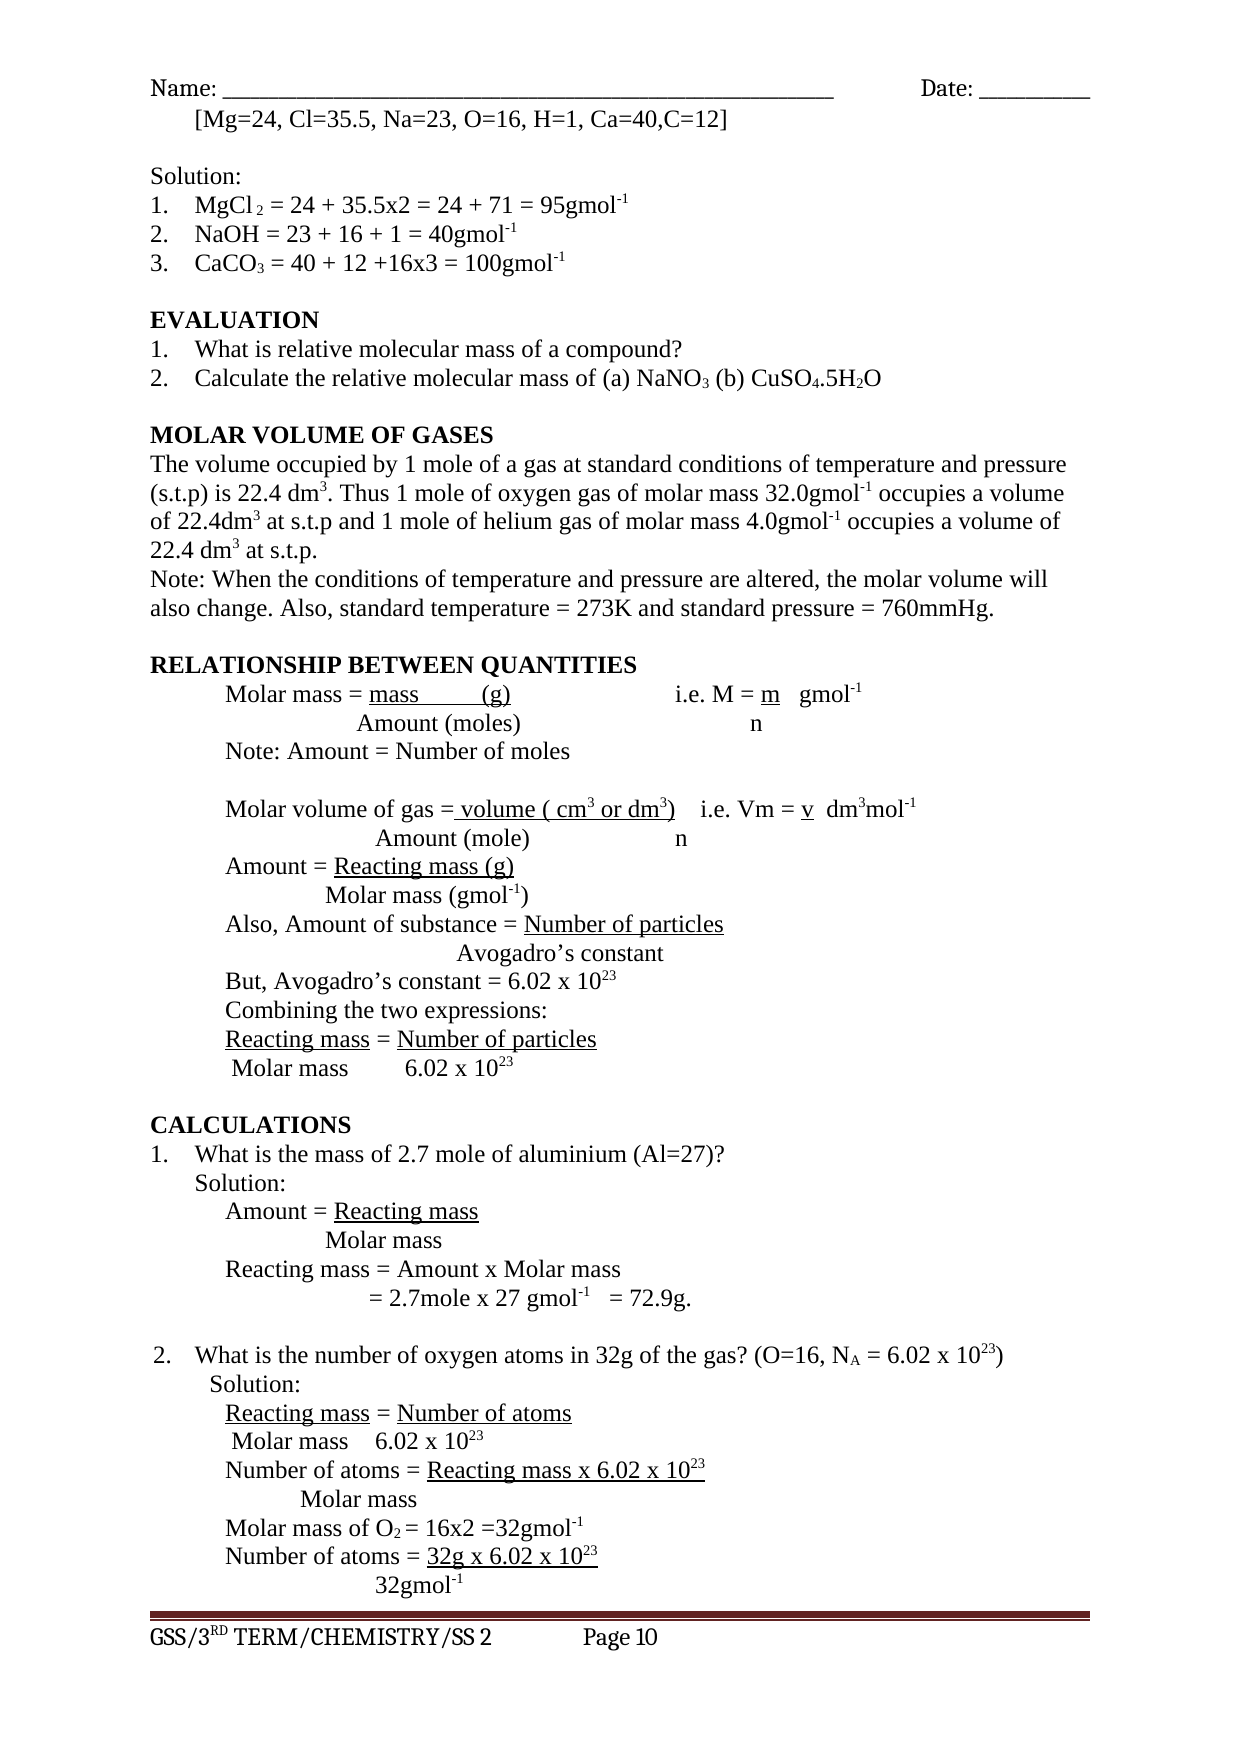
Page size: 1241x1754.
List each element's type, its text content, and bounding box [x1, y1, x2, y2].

list What is the number of oxygen atoms in 32g of the gas? (O=16, NA = 6.02 x 1023) [153, 1340, 1090, 1369]
list Avogadro’s constant [225, 938, 1090, 966]
list Molar mass [225, 1484, 1090, 1513]
list Reacting mass = Number of atoms [225, 1398, 1090, 1426]
text The volume occupied by 1 mole of a gas at standard conditions of temperature and pressure (s.t.p) is 22.4 dm3. Thus 1 mole of oxygen gas of molar mass 32.0gmol-1 occupies a volume of 22.4dm3 at s.t.p and 1 mole of helium gas of molar mass 4.0gmol-1 occupies a volume of 22.4 dm3 at s.t.p. [150, 449, 1090, 564]
text Note: When the conditions of temperature and pressure are altered, the molar volume will also change. Also, standard temperature = 273K and standard pressure = 760mmHg. [150, 564, 1090, 621]
text CALCULATIONS [150, 1110, 1090, 1139]
list CaCO3 = 40 + 12 +16x3 = 100gmol-1 [150, 248, 1090, 276]
list MgCl 2 = 24 + 35.5x2 = 24 + 71 = 95gmol-1 [150, 190, 1090, 219]
list Molar volume of gas = volume ( cm3 or dm3) i.e. Vm = v dm3mol-1 [225, 794, 1090, 823]
list Amount = Reacting mass (g) [225, 851, 1090, 880]
list Amount (mole) n [225, 823, 1090, 851]
list Reacting mass = Amount x Molar mass [225, 1254, 1090, 1283]
list = 2.7mole x 27 gmol-1 = 72.9g. [225, 1283, 1090, 1311]
list What is relative molecular mass of a compound? [150, 334, 1090, 363]
list Amount (moles) n [225, 708, 1090, 736]
list Note: Amount = Number of moles [225, 736, 1090, 765]
list NaOH = 23 + 16 + 1 = 40gmol-1 [150, 219, 1090, 248]
list Also, Amount of substance = Number of particles [225, 909, 1090, 938]
list Molar mass = mass (g) i.e. M = m gmol-1 [225, 679, 1090, 708]
text EVALUATION [150, 305, 1090, 334]
list Combining the two expressions: [225, 995, 1090, 1024]
text RELATIONSHIP BETWEEN QUANTITIES [150, 650, 1090, 679]
list Reacting mass = Number of particles [225, 1024, 1090, 1053]
text MOLAR VOLUME OF GASES [150, 420, 1090, 449]
list 32gmol-1 [225, 1570, 1090, 1599]
list Number of atoms = 32g x 6.02 x 1023 [225, 1541, 1090, 1570]
list Calculate the relative molecular mass of (a) NaNO3 (b) CuSO4.5H2O [150, 363, 1090, 391]
list Molar mass [225, 1225, 1090, 1254]
list Solution: [209, 1369, 1090, 1398]
list Number of atoms = Reacting mass x 6.02 x 1023 [225, 1455, 1090, 1484]
list What is the mass of 2.7 mole of aluminium (Al=27)? [150, 1139, 1090, 1168]
list Molar mass of O2 = 16x2 =32gmol-1 [225, 1513, 1090, 1541]
list Molar mass 6.02 x 1023 [225, 1053, 1090, 1081]
list Solution: [150, 1168, 1090, 1196]
list Molar mass (gmol-1) [225, 880, 1090, 909]
list Molar mass 6.02 x 1023 [225, 1426, 1090, 1455]
list Amount = Reacting mass [225, 1196, 1090, 1225]
list Solution: [150, 161, 1090, 190]
list [Mg=24, Cl=35.5, Na=23, O=16, H=1, Ca=40,C=12] [150, 104, 1090, 133]
list But, Avogadro’s constant = 6.02 x 1023 [225, 966, 1090, 995]
